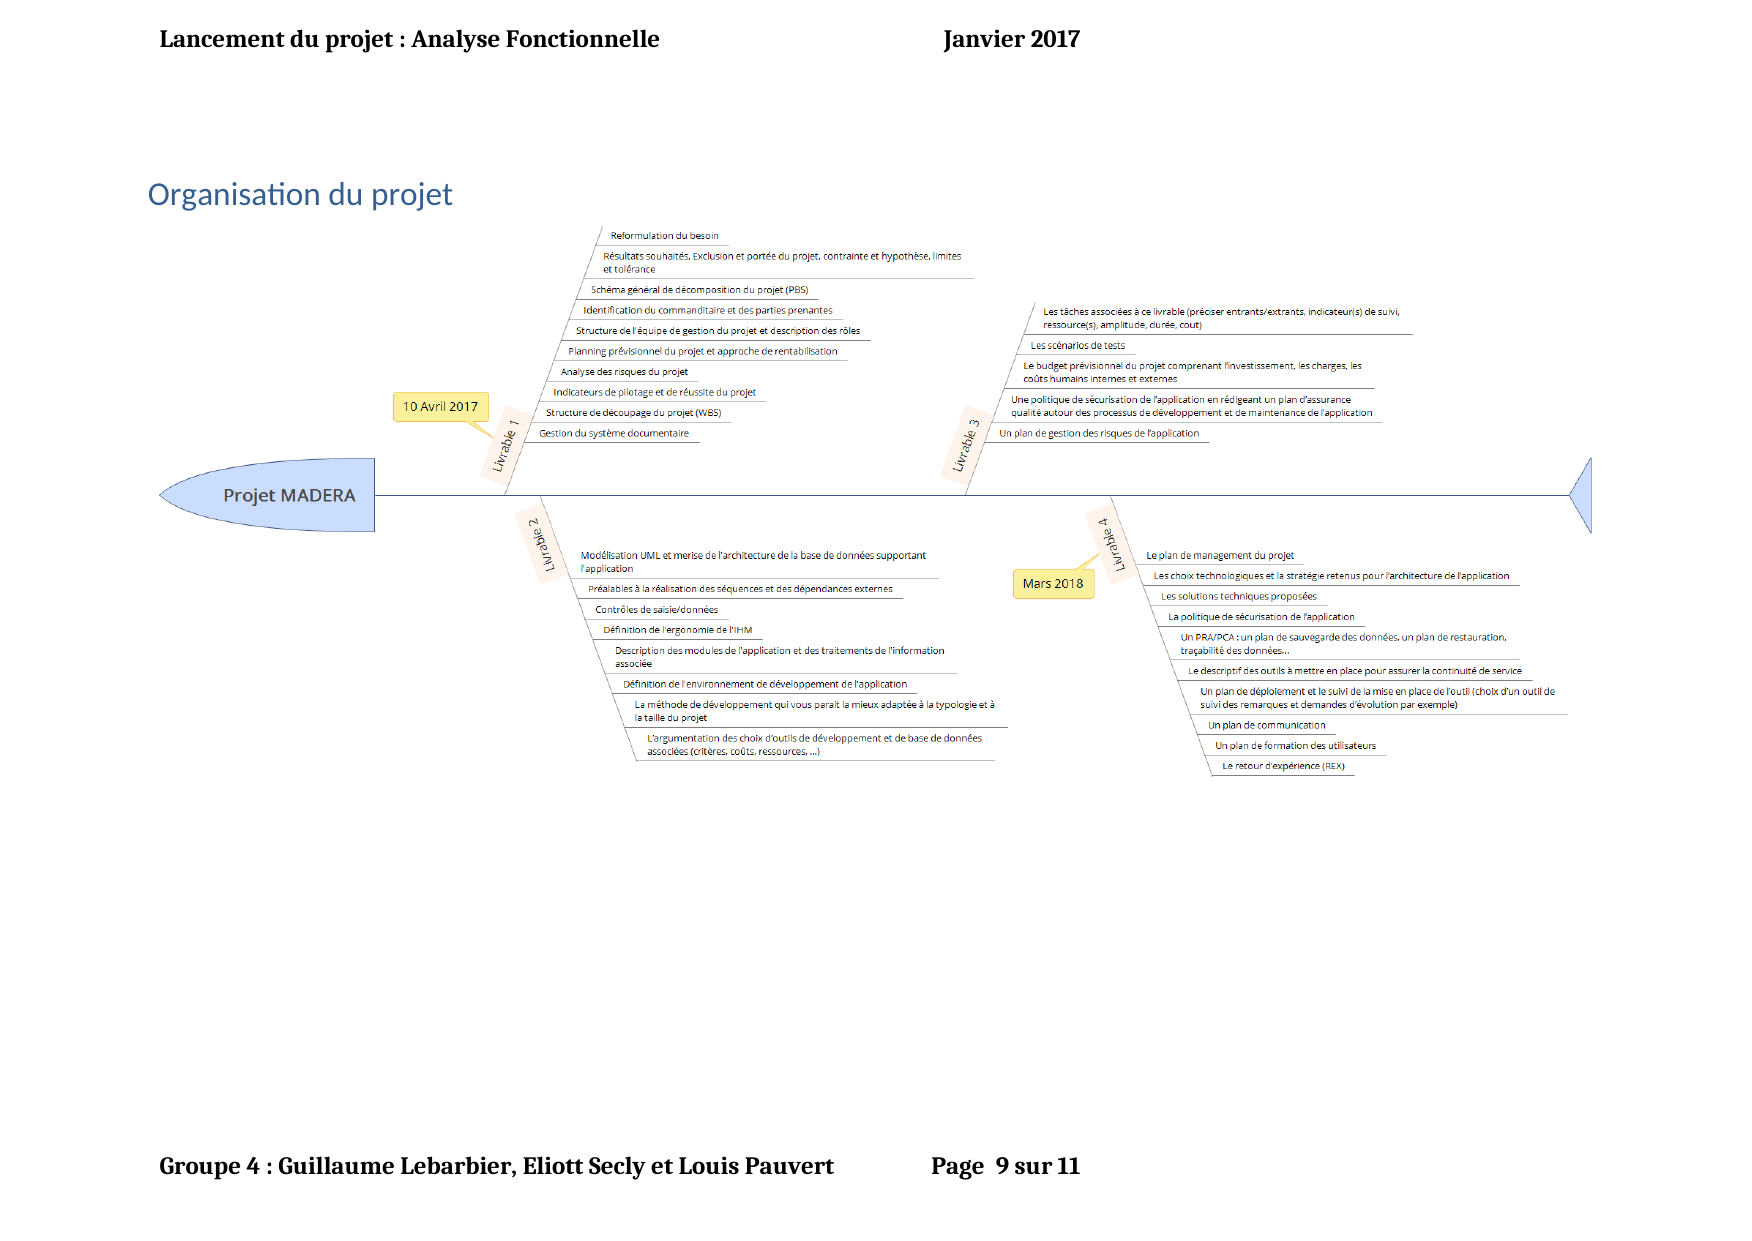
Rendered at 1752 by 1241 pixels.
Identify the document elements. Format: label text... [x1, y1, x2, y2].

subtitle Organisation du projet [148, 173, 1604, 213]
picture [147, 213, 1605, 788]
